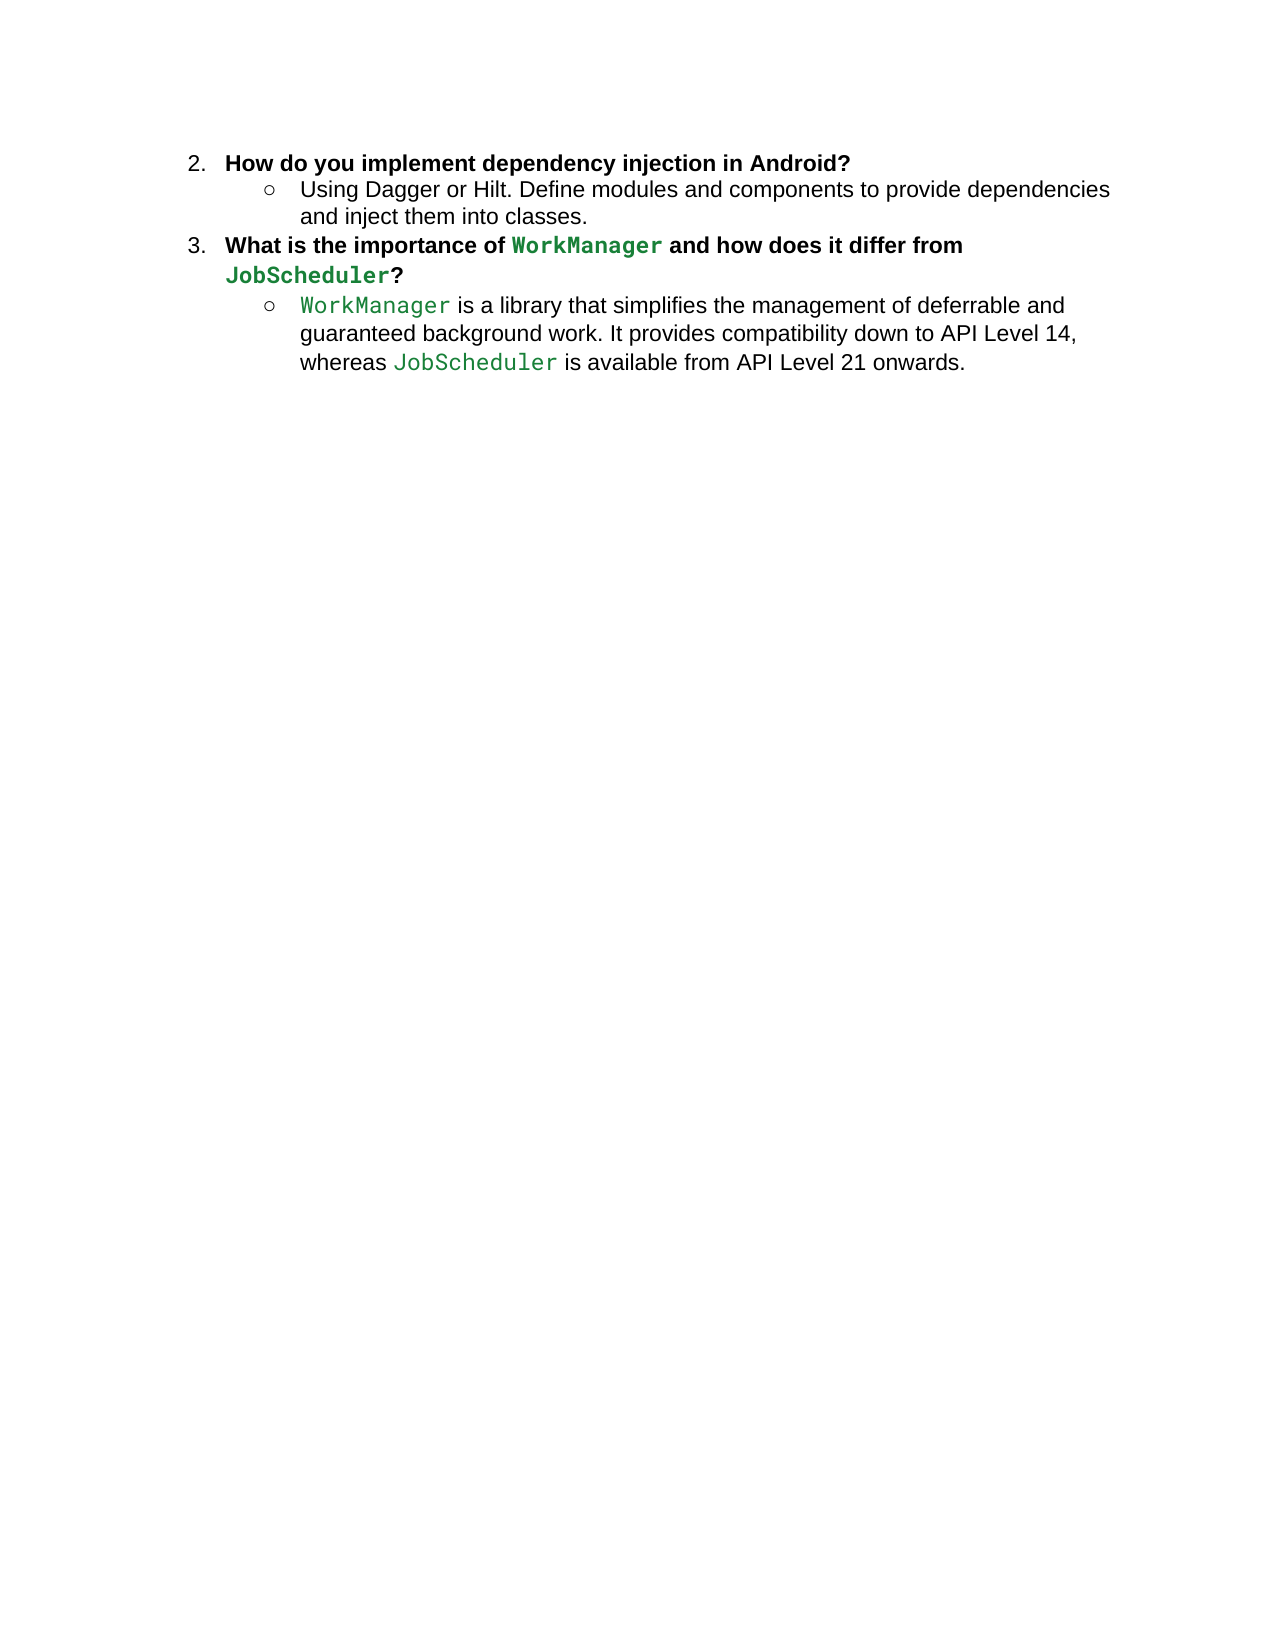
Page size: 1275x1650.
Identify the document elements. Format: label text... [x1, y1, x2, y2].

list What is the importance of WorkManager and how does it differ from JobScheduler? [187, 229, 1125, 289]
list WorkManager is a library that simplifies the management of deferrable and guaranteed background work. It provides compatibility down to API Level 14, whereas JobScheduler is available from API Level 21 onwards. [262, 289, 1125, 376]
list How do you implement dependency injection in Android? [187, 150, 1125, 176]
list Using Dagger or Hilt. Define modules and components to provide dependencies and inject them into classes. [262, 176, 1125, 229]
